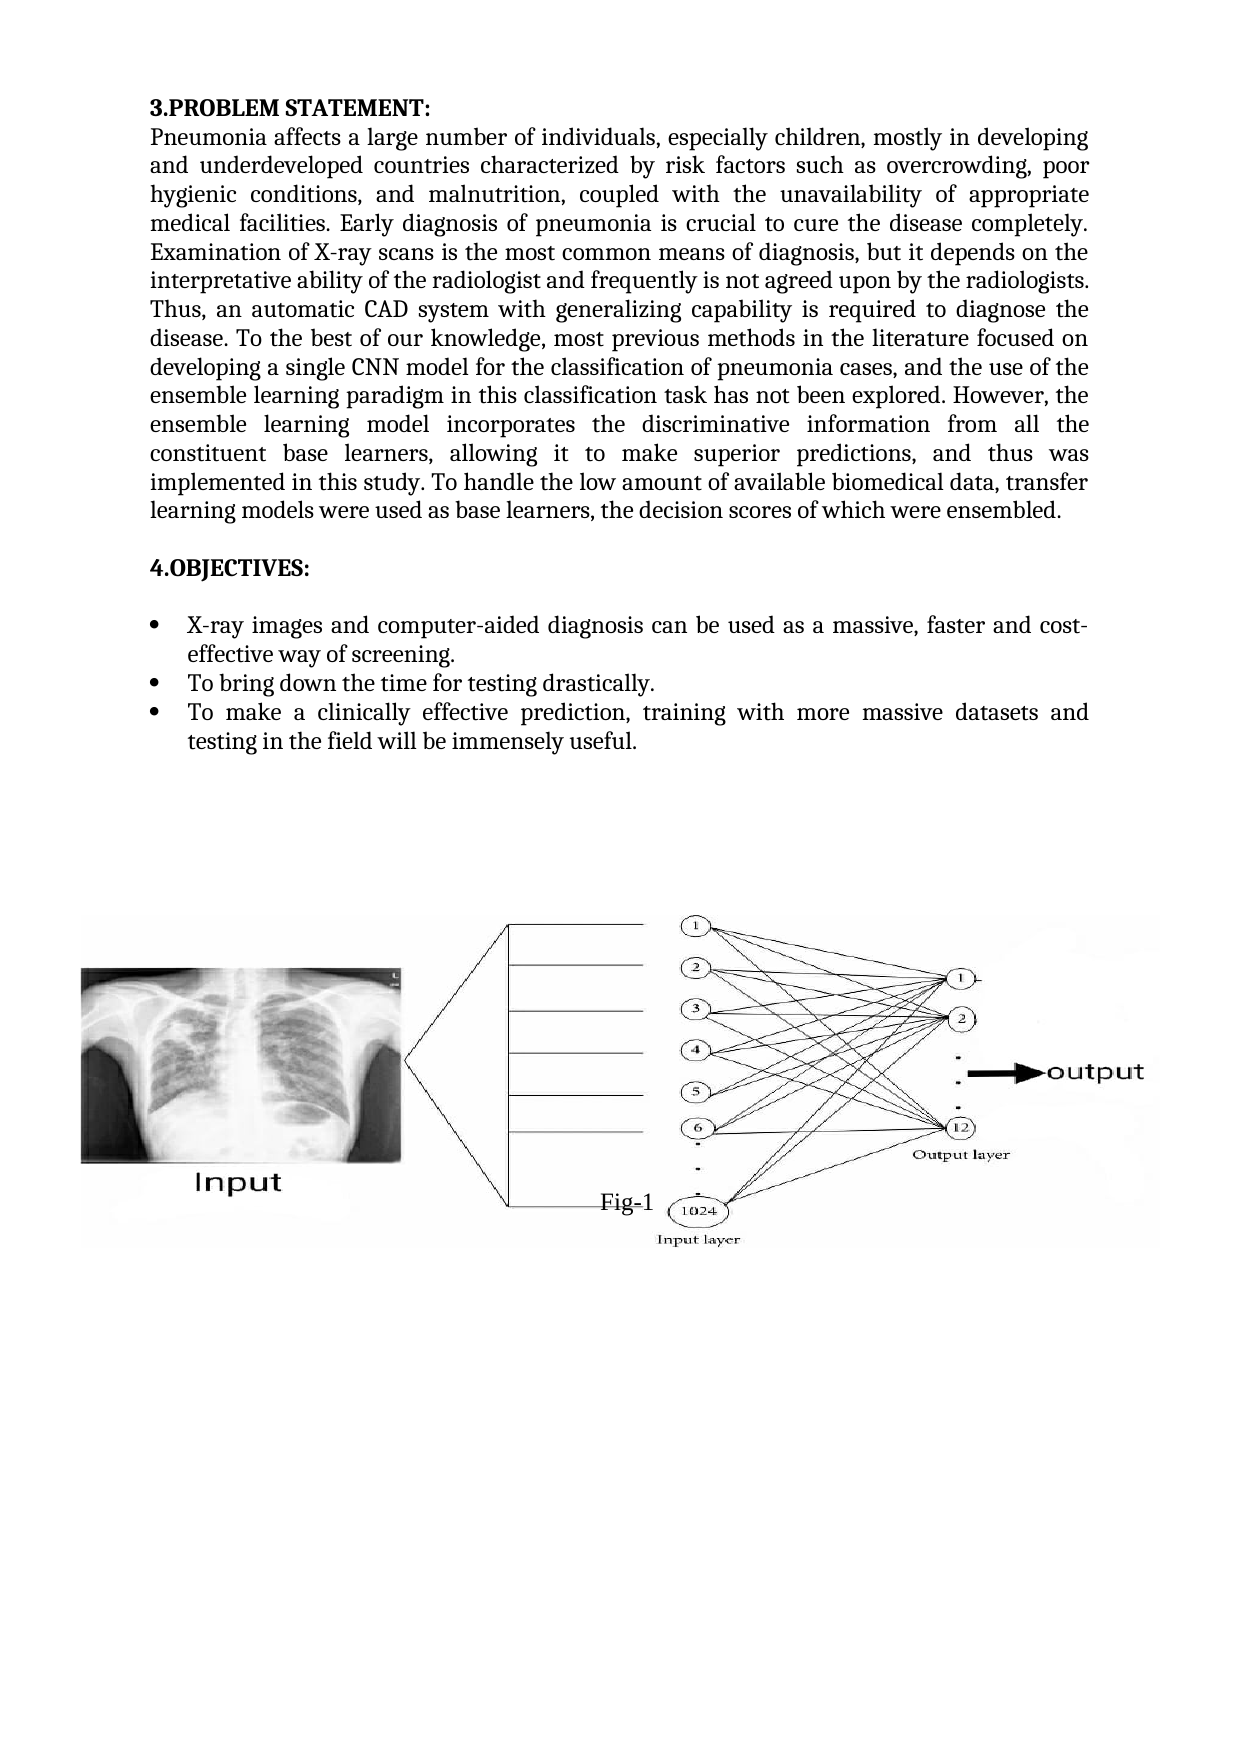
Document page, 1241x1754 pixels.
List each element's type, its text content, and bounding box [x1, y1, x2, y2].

text 4.OBJECTIVES: [150, 554, 1090, 582]
list X-ray images and computer-aided diagnosis can be used as a massive, faster and cost-effective way of screening. [150, 611, 1090, 669]
list To make a clinically effective prediction, training with more massive datasets and testing in the field will be immensely useful. [150, 697, 1090, 756]
list To bring down the time for testing drastically. [150, 669, 1090, 697]
text Pneumonia affects a large number of individuals, especially children, mostly in developing and underdeveloped countries characterized by risk factors such as overcrowding, poor hygienic conditions, and malnutrition, coupled with the unavailability of appropriate medical facilities. Early diagnosis of pneumonia is crucial to cure the disease completely. Examination of X-ray scans is the most common means of diagnosis, but it depends on the interpretative ability of the radiologist and frequently is not agreed upon by the radiologists. Thus, an automatic CAD system with generalizing capability is required to diagnose the disease. To the best of our knowledge, most previous methods in the literature focused on developing a single CNN model for the classification of pneumonia cases, and the use of the ensemble learning paradigm in this classification task has not been explored. However, the ensemble learning model incorporates the discriminative information from all the constituent base learners, allowing it to make superior predictions, and thus was implemented in this study. To handle the low amount of available biomedical data, transfer learning models were used as base learners, the decision scores of which were ensembled. [150, 122, 1090, 525]
text Fig-1 [150, 1187, 1090, 1216]
picture [80, 915, 1160, 1248]
text 3.PROBLEM STATEMENT: [150, 94, 1090, 122]
